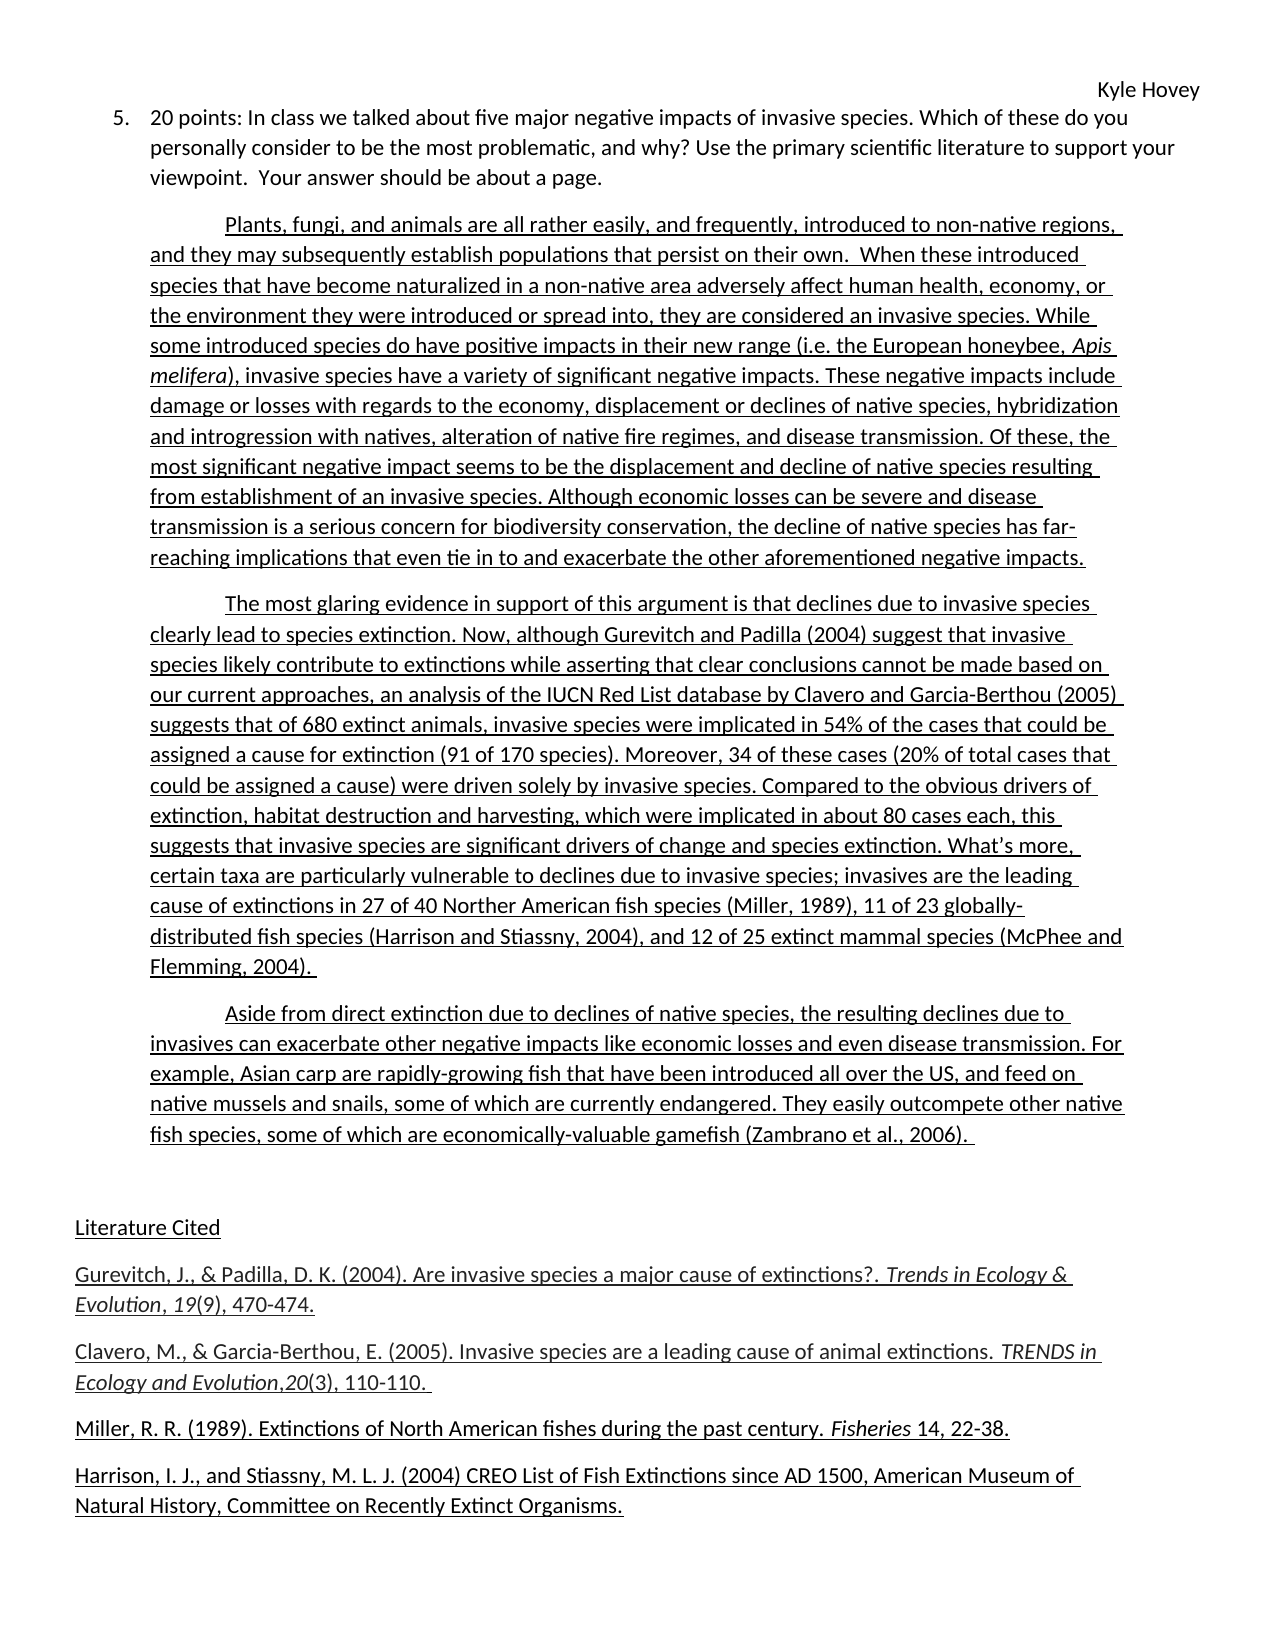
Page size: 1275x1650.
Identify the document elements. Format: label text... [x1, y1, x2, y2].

list 20 points: In class we talked about five major negative impacts of invasive species. Which of these do you personally consider to be the most problematic, and why? Use the primary scientific literature to support your viewpoint. Your answer should be about a page. [112, 103, 1200, 191]
text Miller, R. R. (1989). Extinctions of North American fishes during the past century. Fisheries 14, 22-38. [75, 1414, 1125, 1442]
text Harrison, I. J., and Stiassny, M. L. J. (2004) CREO List of Fish Extinctions since AD 1500, American Museum of Natural History, Committee on Recently Extinct Organisms. [75, 1461, 1125, 1519]
text Literature Cited [75, 1213, 1125, 1241]
text The most glaring evidence in support of this argument is that declines due to invasive species clearly lead to species extinction. Now, although Gurevitch and Padilla (2004) suggest that invasive species likely contribute to extinctions while asserting that clear conclusions cannot be made based on our current approaches, an analysis of the IUCN Red List database by Clavero and Garcia-Berthou (2005) suggests that of 680 extinct animals, invasive species were implicated in 54% of the cases that could be assigned a cause for extinction (91 of 170 species). Moreover, 34 of these cases (20% of total cases that could be assigned a cause) were driven solely by invasive species. Compared to the obvious drivers of extinction, habitat destruction and harvesting, which were implicated in about 80 cases each, this suggests that invasive species are significant drivers of change and species extinction. What’s more, certain taxa are particularly vulnerable to declines due to invasive species; invasives are the leading cause of extinctions in 27 of 40 Norther American fish species (Miller, 1989), 11 of 23 globally-distributed fish species (Harrison and Stiassny, 2004), and 12 of 25 extinct mammal species (McPhee and Flemming, 2004). [150, 589, 1125, 980]
text Plants, fungi, and animals are all rather easily, and frequently, introduced to non-native regions, and they may subsequently establish populations that persist on their own. When these introduced species that have become naturalized in a non-native area adversely affect human health, economy, or the environment they were introduced or spread into, they are considered an invasive species. While some introduced species do have positive impacts in their new range (i.e. the European honeybee, Apis melifera), invasive species have a variety of significant negative impacts. These negative impacts include damage or losses with regards to the economy, displacement or declines of native species, hybridization and introgression with natives, alteration of native fire regimes, and disease transmission. Of these, the most significant negative impact seems to be the displacement and decline of native species resulting from establishment of an invasive species. Although economic losses can be severe and disease transmission is a serious concern for biodiversity conservation, the decline of native species has far-reaching implications that even tie in to and exacerbate the other aforementioned negative impacts. [150, 210, 1125, 571]
text Clavero, M., & Garcia-Berthou, E. (2005). Invasive species are a leading cause of animal extinctions. TRENDS in Ecology and Evolution,20(3), 110-110. [75, 1337, 1125, 1396]
text Aside from direct extinction due to declines of native species, the resulting declines due to invasives can exacerbate other negative impacts like economic losses and even disease transmission. For example, Asian carp are rapidly-growing fish that have been introduced all over the US, and feed on native mussels and snails, some of which are currently endangered. They easily outcompete other native fish species, some of which are economically-valuable gamefish (Zambrano et al., 2006). [150, 999, 1125, 1114]
text Gurevitch, J., & Padilla, D. K. (2004). Are invasive species a major cause of extinctions?. Trends in Ecology & Evolution, 19(9), 470-474. [75, 1260, 1125, 1318]
text Aside from direct extinction due to declines of native species, the resulting declines due to invasives can exacerbate other negative impacts like economic losses and even disease transmission. For example, Asian carp are rapidly-growing fish that have been introduced all over the US, and feed on native mussels and snails, some of which are currently endangered. They easily outcompete other native fish species, some of which are economically-valuable gamefish (Zambrano et al., 2006). [150, 1115, 1125, 1148]
